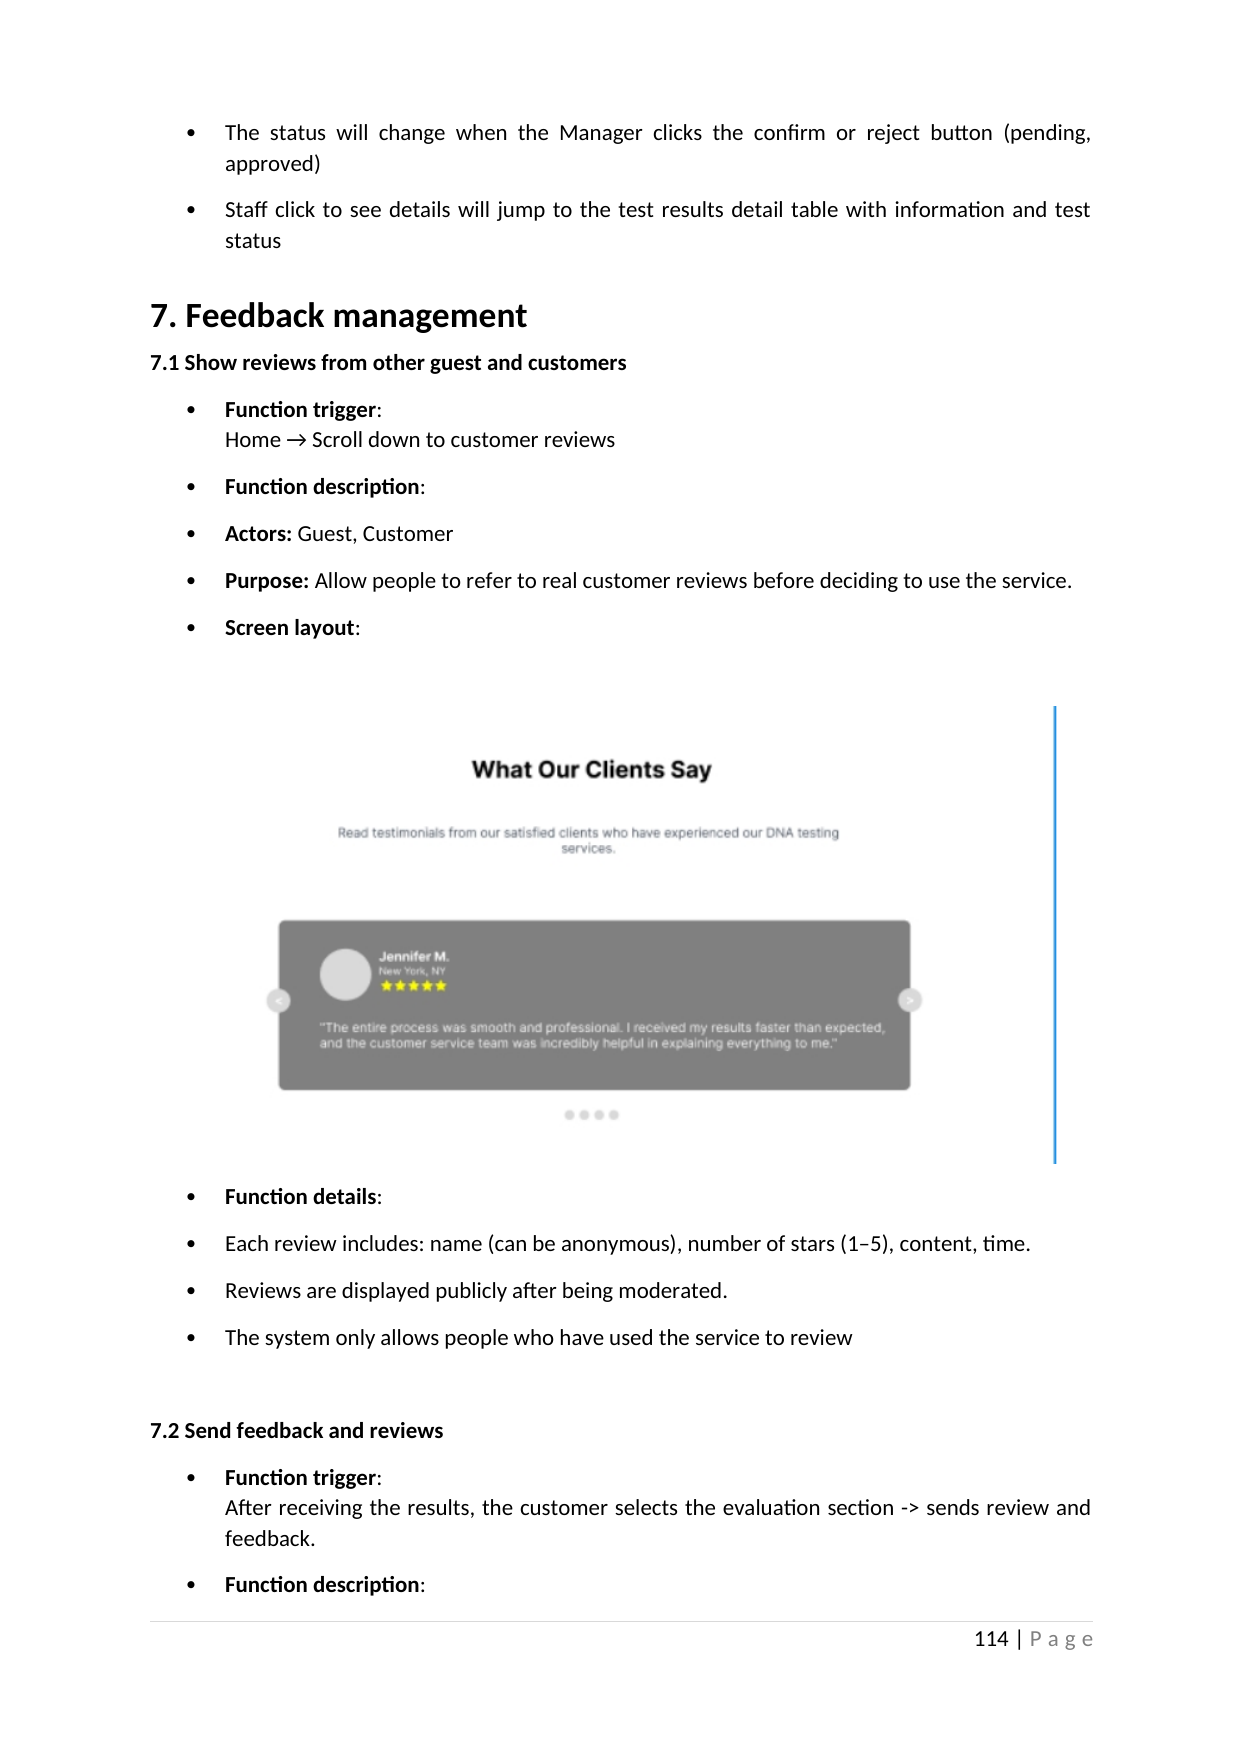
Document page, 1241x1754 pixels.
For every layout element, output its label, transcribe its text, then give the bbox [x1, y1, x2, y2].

text 7.2 Send feedback and reviews [150, 1416, 1093, 1444]
list The status will change when the Manager clicks the confirm or reject button (pending, approved) [187, 118, 1093, 177]
list Function trigger: Home → Scroll down to customer reviews [187, 395, 1093, 454]
list The system only allows people who have used the service to review [187, 1323, 1093, 1351]
list Screen layout: [187, 613, 1093, 641]
list Purpose: Allow people to refer to real customer reviews before deciding to use the service. [187, 566, 1093, 594]
picture [150, 706, 1057, 1164]
list Actors: Guest, Customer [187, 519, 1093, 547]
list Function details: [187, 1182, 1093, 1210]
text 7.1 Show reviews from other guest and customers [150, 348, 1093, 377]
list Reviews are displayed publicly after being moderated. [187, 1276, 1093, 1304]
list Function description: [187, 1571, 1093, 1598]
list Function description: [187, 472, 1093, 501]
list Each review includes: name (can be anonymous), number of stars (1–5), content, time. [187, 1229, 1093, 1257]
list Staff click to see details will jump to the test results detail table with information and test status [187, 196, 1093, 254]
subtitle 7. Feedback management [150, 293, 1093, 337]
list Function trigger: After receiving the results, the customer selects the evaluation section -> sends review and feedback. [187, 1463, 1093, 1552]
